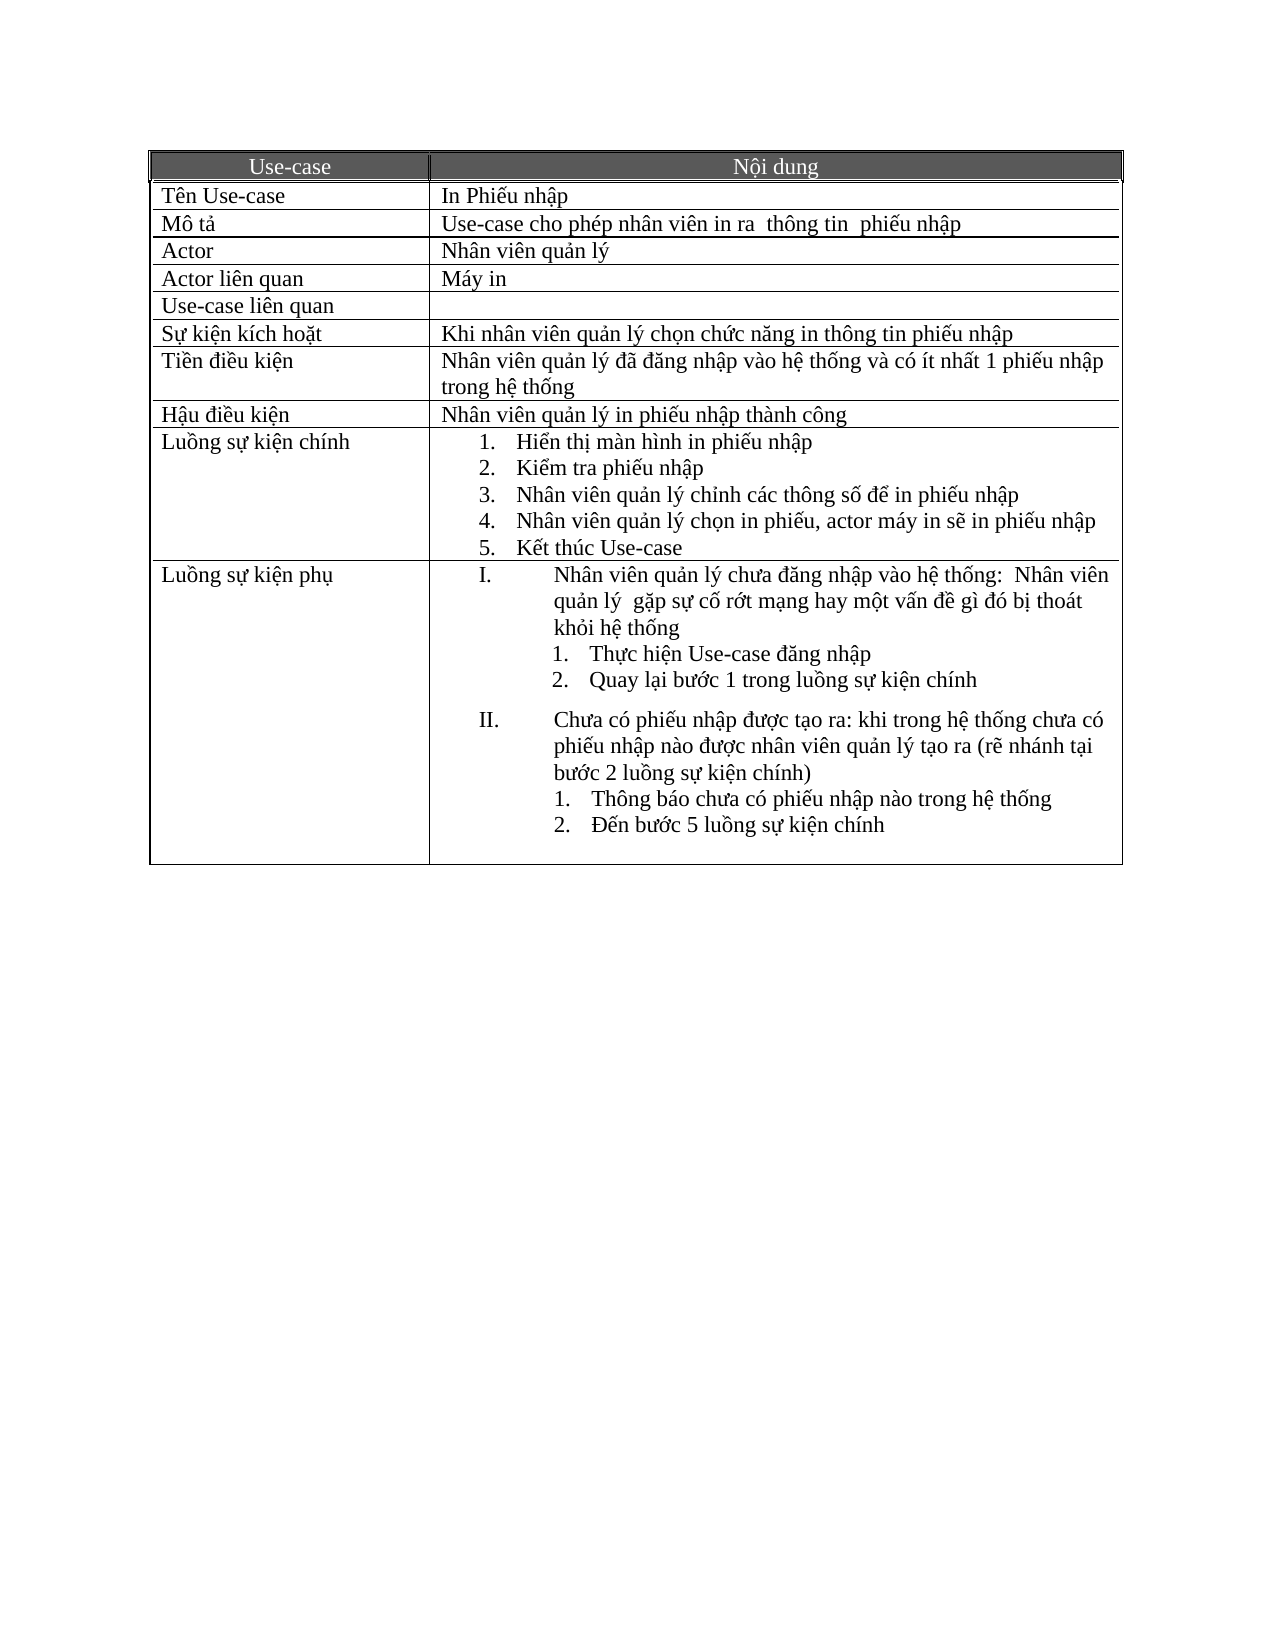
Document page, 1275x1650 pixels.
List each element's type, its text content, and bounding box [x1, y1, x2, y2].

table_cell Nhân viên quản lý [430, 236, 1122, 264]
table_cell Sự kiện kích hoặt [151, 319, 429, 346]
table_cell Luồng sự kiện phụ [151, 560, 429, 864]
table_cell Actor [151, 236, 429, 264]
table_cell Mô tả [151, 209, 429, 236]
table_cell Hậu điều kiện [151, 400, 429, 427]
table_cell Máy in [430, 264, 1122, 291]
table_cell Khi nhân viên quản lý chọn chức năng in thông tin phiếu nhập [430, 319, 1122, 346]
table_cell Hiển thị màn hình in phiếu nhập Kiểm tra phiếu nhập Nhân viên quản lý chỉnh các thông số để in phiếu nhập Nhân viên quản lý chọn in phiếu, actor máy in sẽ in phiếu nhập Kết thúc Use-case [430, 427, 1122, 560]
table_cell In Phiếu nhập [430, 180, 1122, 209]
table_cell Use-case liên quan [151, 291, 429, 318]
table_header Use-case [150, 151, 430, 179]
table_header Nội dung [430, 153, 1121, 179]
table_cell Actor liên quan [151, 264, 429, 291]
table_cell Nhân viên quản lý đã đăng nhập vào hệ thống và có ít nhất 1 phiếu nhập trong hệ thống [430, 346, 1122, 400]
table_cell Use-case cho phép nhân viên in ra thông tin phiếu nhập [430, 209, 1122, 236]
table_cell Luồng sự kiện chính [151, 427, 429, 560]
table_cell Tiền điều kiện [151, 346, 429, 400]
table_cell Nhân viên quản lý chưa đăng nhập vào hệ thống: Nhân viên quản lý gặp sự cố rớt mạng hay một vấn đề gì đó bị thoát khỏi hệ thống Thực hiện Use-case đăng nhập Quay lại bước 1 trong luồng sự kiện chính Chưa có phiếu nhập được tạo ra: khi trong hệ thống chưa có phiếu nhập nào được nhân viên quản lý tạo ra (rẽ nhánh tại bước 2 luồng sự kiện chính) Thông báo chưa có phiếu nhập nào trong hệ thống Đến bước 5 luồng sự kiện chính [430, 560, 1122, 864]
table_cell Tên Use-case [151, 180, 429, 209]
table_cell [430, 291, 1122, 318]
table_cell Nhân viên quản lý in phiếu nhập thành công [430, 400, 1122, 427]
